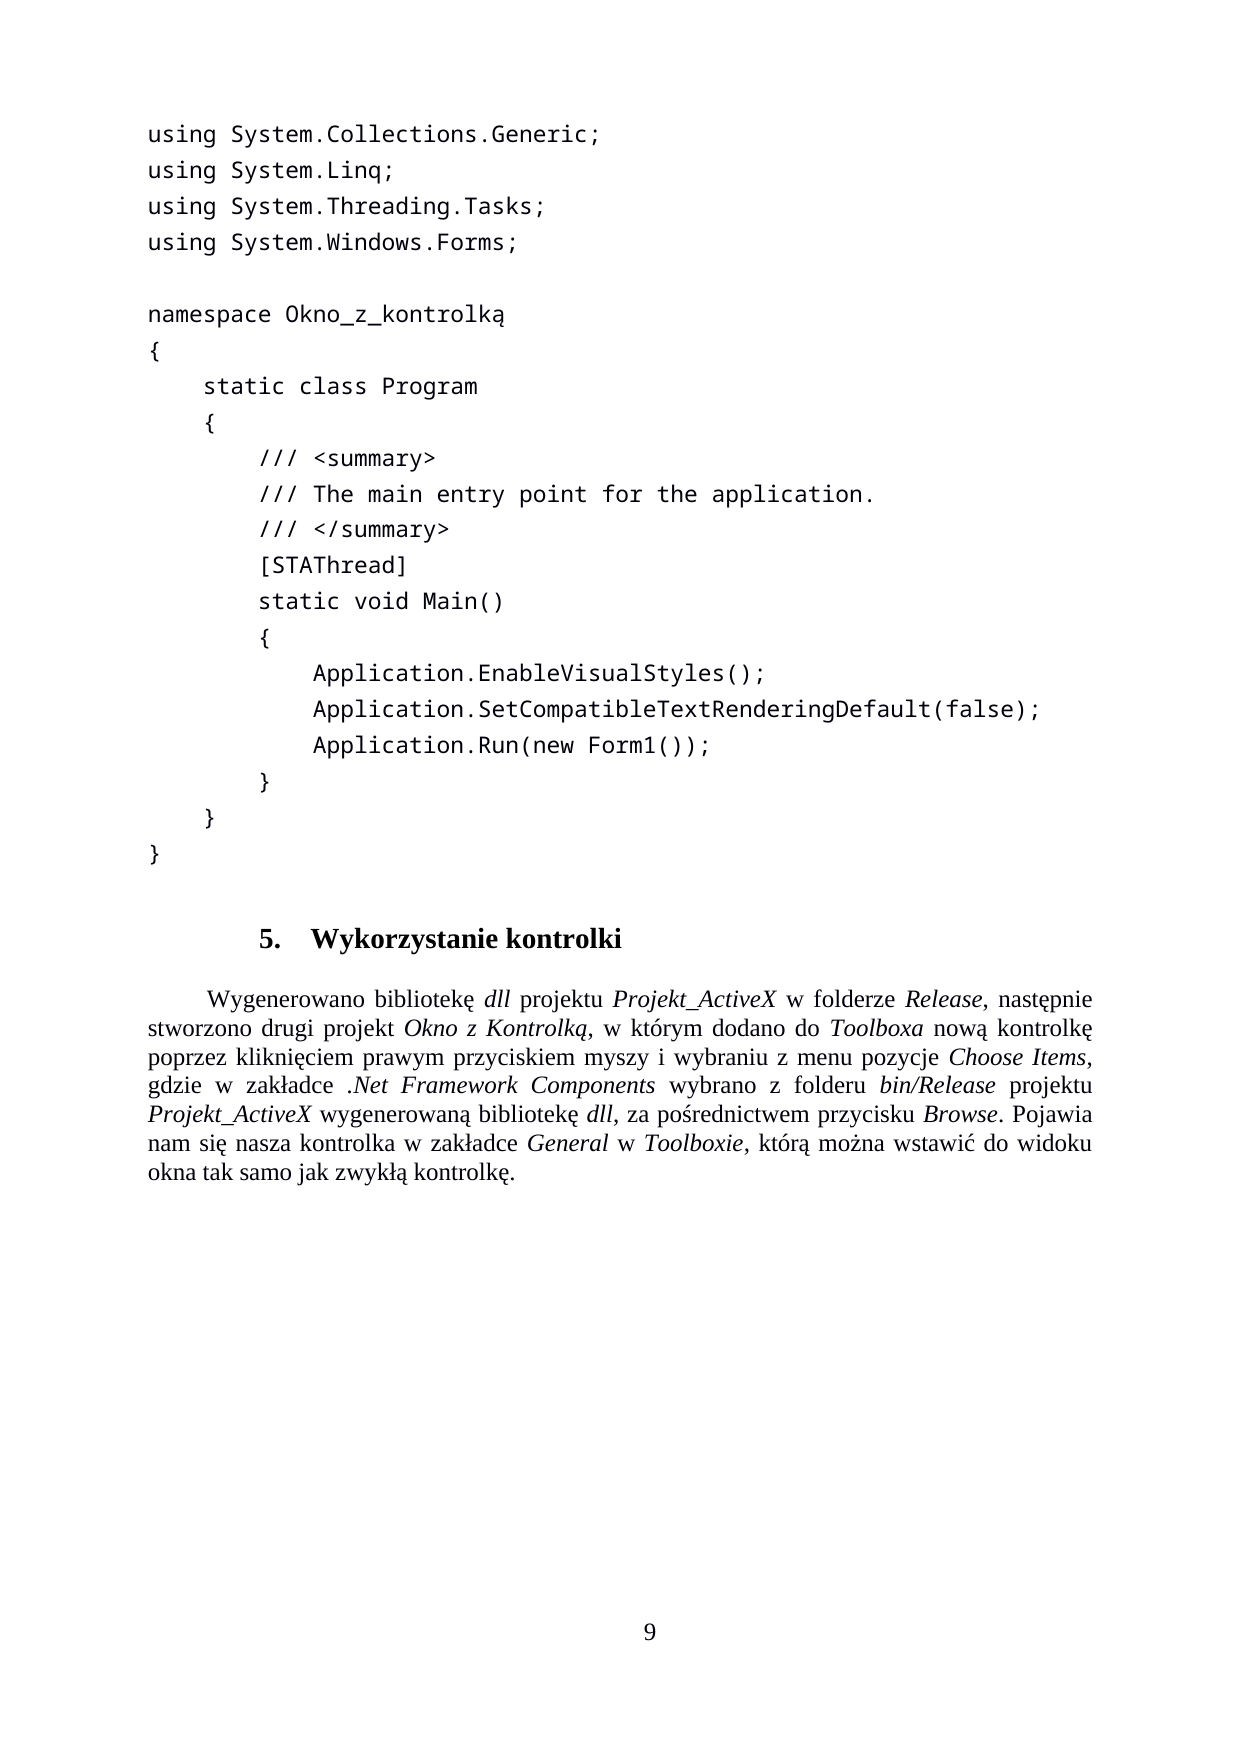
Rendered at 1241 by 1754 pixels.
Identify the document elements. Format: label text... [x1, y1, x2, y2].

text static class Program [148, 370, 1093, 401]
text Wygenerowano bibliotekę dll projektu Projekt_ActiveX w folderze Release, następnie stworzono drugi projekt Okno z Kontrolką, w którym dodano do Toolboxa nową kontrolkę poprzez kliknięciem prawym przyciskiem myszy i wybraniu z menu pozycje Choose Items, gdzie w zakładce .Net Framework Components wybrano z folderu bin/Release projektu Projekt_ActiveX wygenerowaną bibliotekę dll, za pośrednictwem przycisku Browse. Pojawia nam się nasza kontrolka w zakładce General w Toolboxie, którą można wstawić do widoku okna tak samo jak zwykłą kontrolkę. [148, 984, 1093, 1186]
text /// The main entry point for the application. [148, 477, 1093, 509]
text using System.Threading.Tasks; [148, 190, 1093, 221]
text { [148, 406, 1093, 437]
text { [148, 334, 1093, 365]
text { [148, 621, 1093, 652]
text } [148, 837, 1093, 868]
text [STAThread] [148, 549, 1093, 581]
text } [148, 801, 1093, 832]
text using System.Linq; [148, 154, 1093, 185]
subtitle Wykorzystanie kontrolki [259, 921, 1093, 955]
text using System.Collections.Generic; [148, 118, 1093, 149]
text /// </summary> [148, 513, 1093, 545]
text Application.EnableVisualStyles(); [148, 657, 1093, 688]
text Application.Run(new Form1()); [148, 729, 1093, 760]
text using System.Windows.Forms; [148, 226, 1093, 257]
text static void Main() [148, 585, 1093, 617]
text Application.SetCompatibleTextRenderingDefault(false); [148, 693, 1093, 724]
text /// <summary> [148, 442, 1093, 473]
text } [148, 765, 1093, 796]
text namespace Okno_z_kontrolką [148, 298, 1093, 329]
